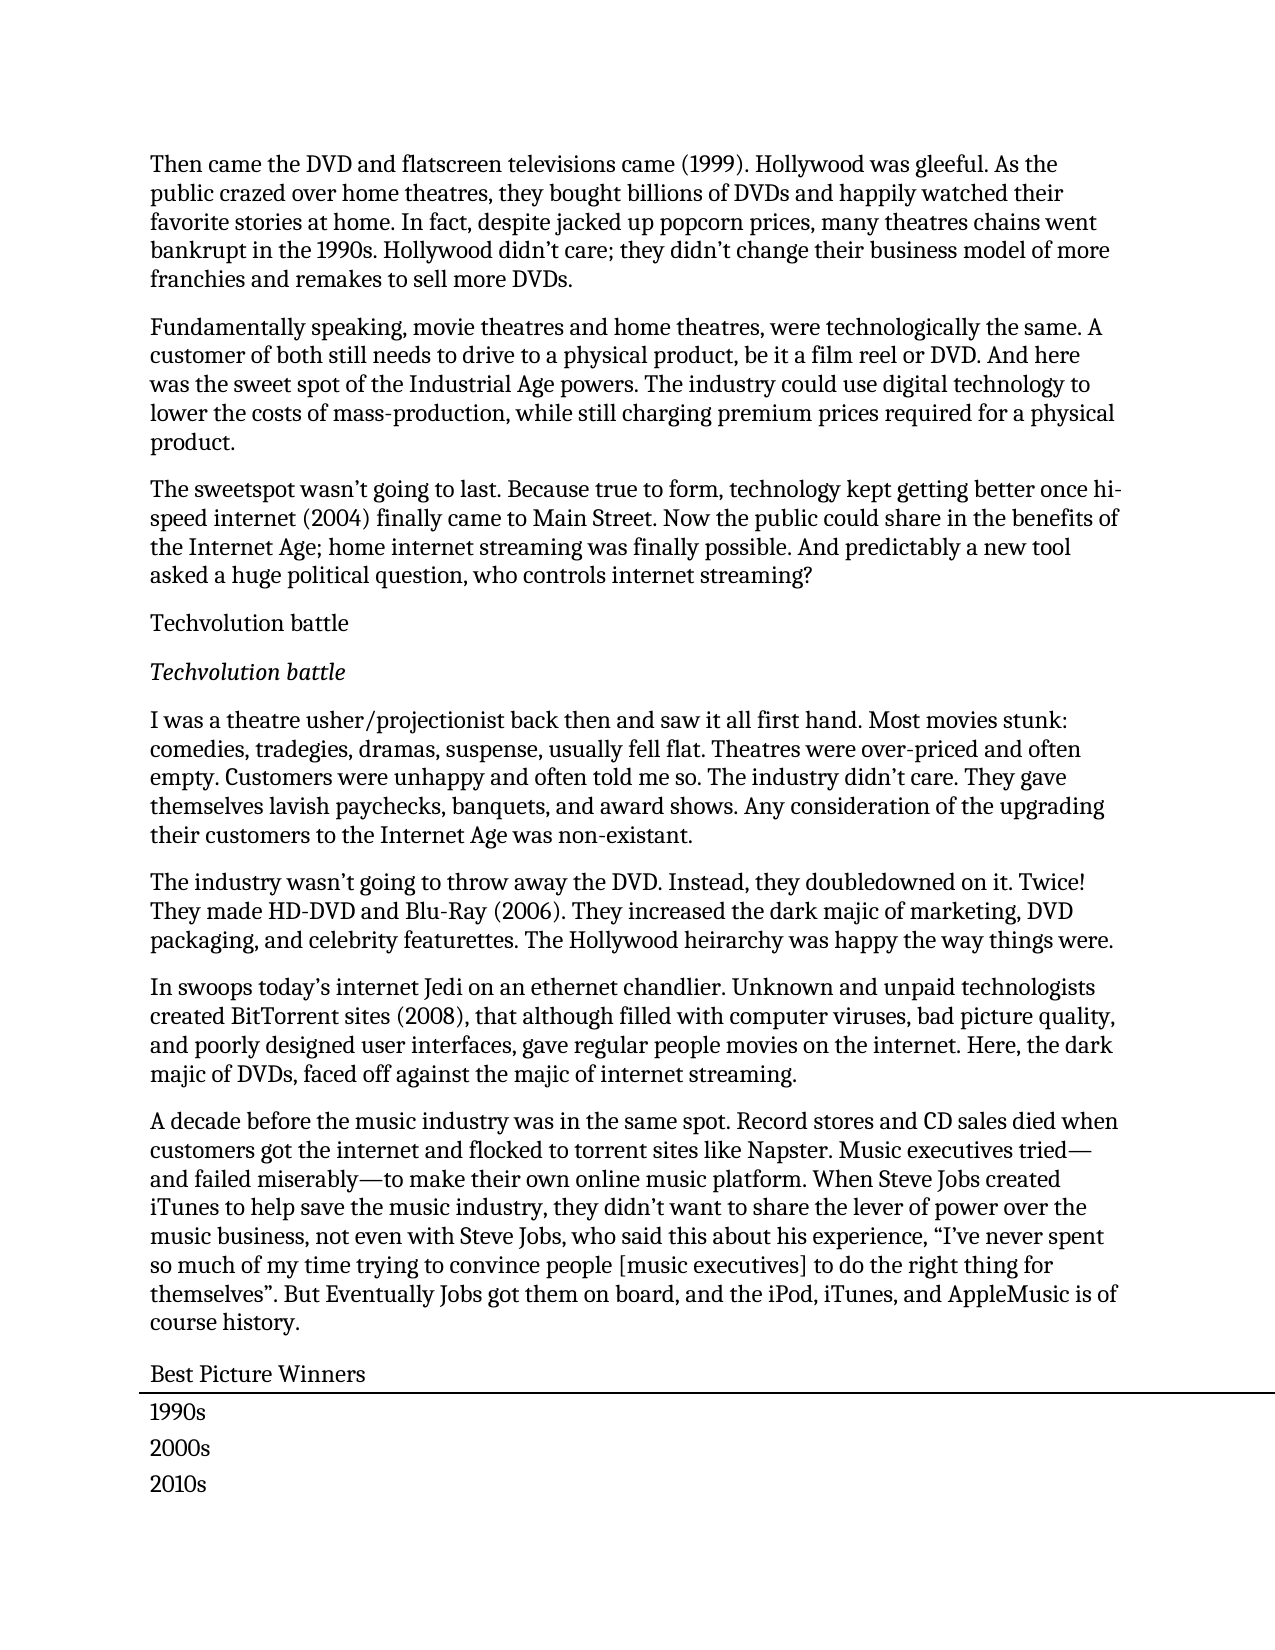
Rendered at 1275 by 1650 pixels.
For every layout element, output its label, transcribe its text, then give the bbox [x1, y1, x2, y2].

text I was a theatre usher/projectionist back then and saw it all first hand. Most movies stunk: comedies, tradegies, dramas, suspense, usually fell flat. Theatres were over-priced and often empty. Customers were unhappy and often told me so. The industry didn’t care. They gave themselves lavish paychecks, banquets, and award shows. Any consideration of the upgrading their customers to the Internet Age was non-existant. [150, 706, 1125, 849]
text Techvolution battle [150, 609, 1125, 637]
text A decade before the music industry was in the same spot. Record stores and CD sales died when customers got the internet and flocked to torrent sites like Napster. Music executives tried—and failed miserably—to make their own online music platform. When Steve Jobs created iTunes to help save the music industry, they didn’t want to share the lever of power over the music business, not even with Steve Jobs, who said this about his experience, “I’ve never spent so much of my time trying to convince people [music executives] to do the right thing for themselves”. But Eventually Jobs got them on board, and the iPod, iTunes, and AppleMusic is of course history. [150, 1107, 1125, 1337]
table_cell 2000s [139, 1430, 1275, 1466]
text In swoops today’s internet Jedi on an ethernet chandlier. Unknown and unpaid technologists created BitTorrent sites (2008), that although filled with computer viruses, bad picture quality, and poorly designed user interfaces, gave regular people movies on the internet. Here, the dark majic of DVDs, faced off against the majic of internet streaming. [150, 973, 1125, 1088]
text The sweetspot wasn’t going to last. Because true to form, technology kept getting better once hi-speed internet (2004) finally came to Main Street. Now the public could share in the benefits of the Internet Age; home internet streaming was finally possible. And predictably a new tool asked a huge political question, who controls internet streaming? [150, 475, 1125, 590]
text The industry wasn’t going to throw away the DVD. Instead, they doubledowned on it. Twice! They made HD-DVD and Blu-Ray (2006). They increased the dark majic of marketing, DVD packaging, and celebrity featurettes. The Hollywood heirarchy was happy the way things were. [150, 868, 1125, 954]
table_cell 1990s [139, 1394, 1275, 1430]
table_header Best Picture Winners [139, 1356, 1275, 1392]
text Techvolution battle [150, 658, 1125, 687]
table_cell 2010s [139, 1466, 1275, 1499]
text Then came the DVD and flatscreen televisions came (1999). Hollywood was gleeful. As the public crazed over home theatres, they bought billions of DVDs and happily watched their favorite stories at home. In fact, despite jacked up popcorn prices, many theatres chains went bankrupt in the 1990s. Hollywood didn’t care; they didn’t change their business model of more franchies and remakes to sell more DVDs. [150, 150, 1125, 294]
text Fundamentally speaking, movie theatres and home theatres, were technologically the same. A customer of both still needs to drive to a physical product, be it a film reel or DVD. And here was the sweet spot of the Industrial Age powers. The industry could use digital technology to lower the costs of mass-production, while still charging premium prices required for a physical product. [150, 312, 1125, 456]
